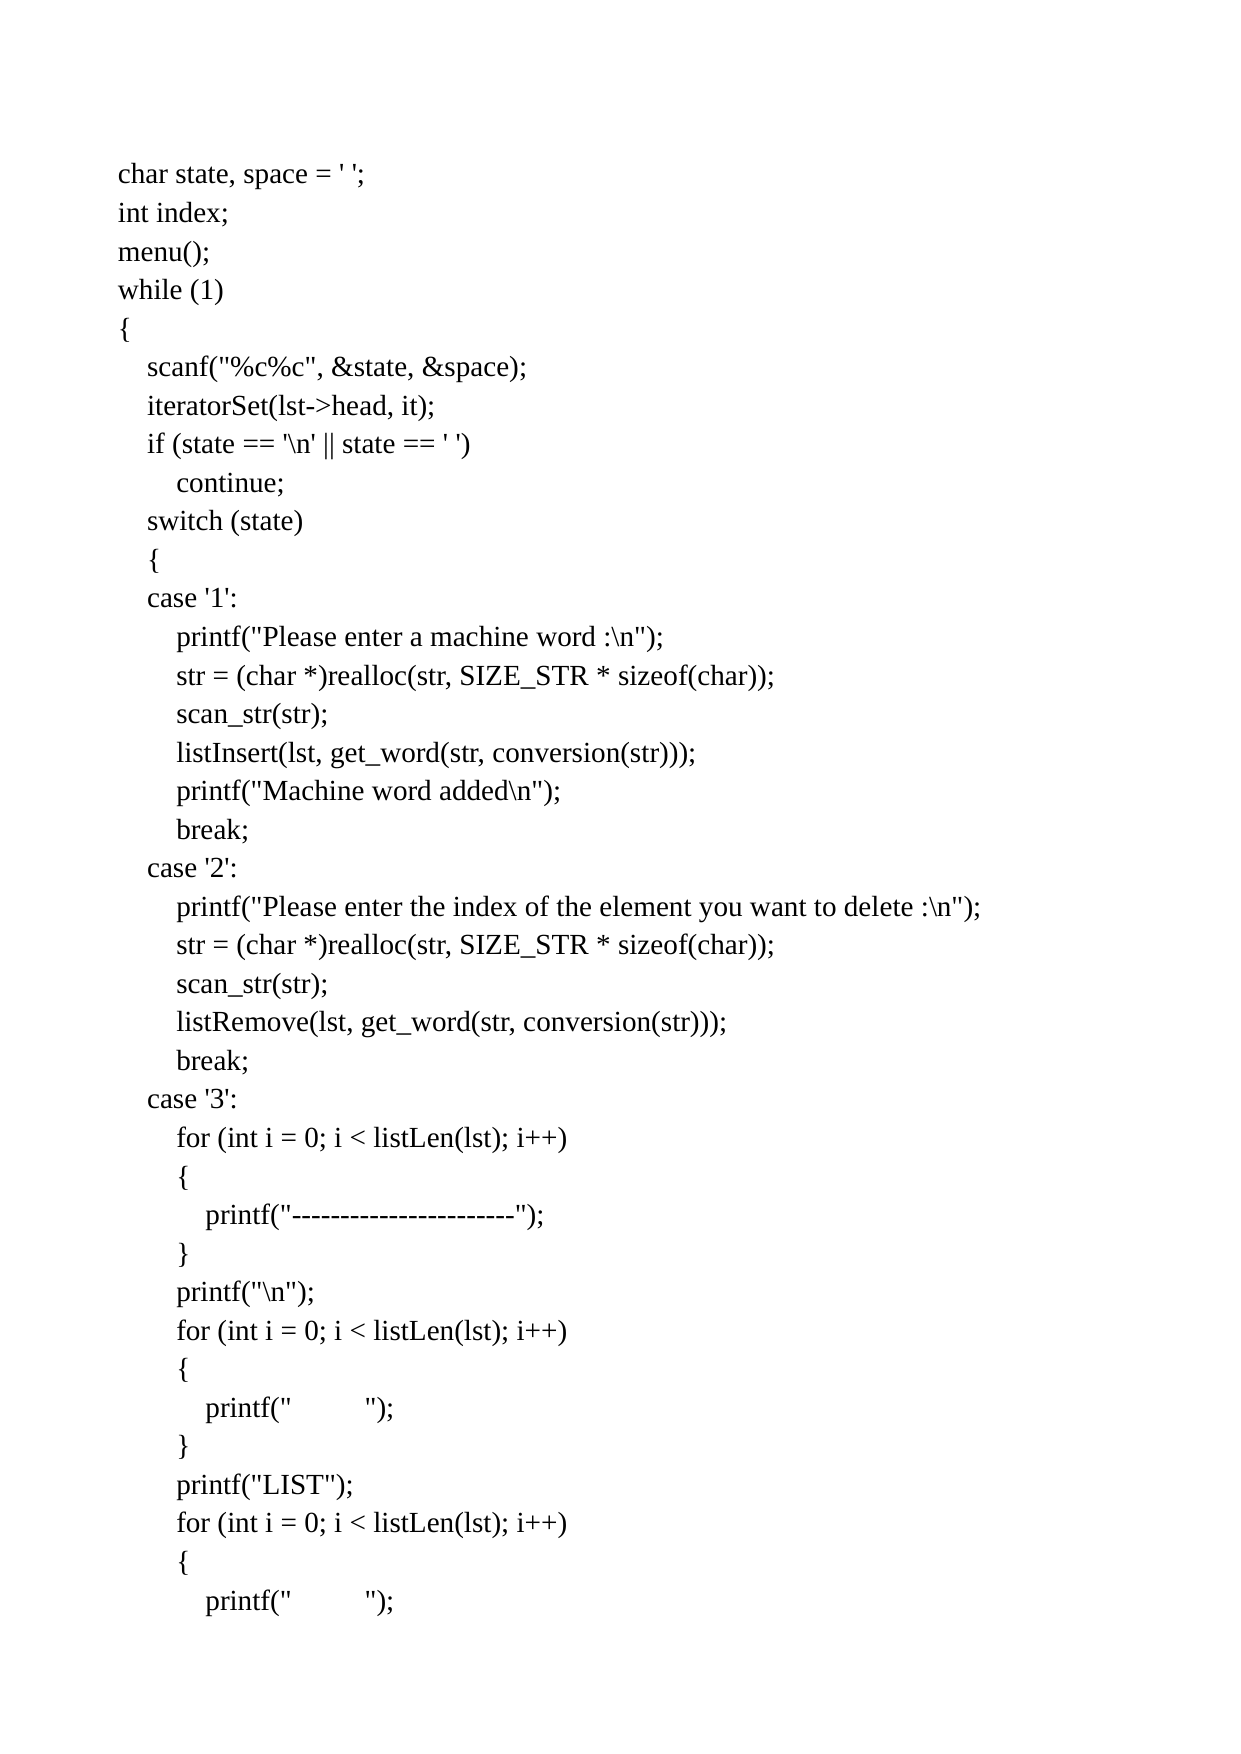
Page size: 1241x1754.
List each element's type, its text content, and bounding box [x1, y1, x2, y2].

text listInsert(lst, get_word(str, conversion(str))); [88, 735, 1152, 768]
text for (int i = 0; i < listLen(lst); i++) [88, 1120, 1152, 1154]
text case '1': [88, 581, 1152, 614]
text scan_str(str); [88, 966, 1152, 999]
text scan_str(str); [88, 696, 1152, 730]
text menu(); [88, 234, 1152, 267]
text scanf("%c%c", &state, &space); [88, 349, 1152, 383]
text char state, space = ' '; [88, 157, 1152, 190]
text iteratorSet(lst->head, it); [88, 388, 1152, 421]
text case '2': [88, 850, 1152, 884]
text printf("LIST"); [88, 1467, 1152, 1501]
text { [88, 311, 1152, 344]
text str = (char *)realloc(str, SIZE_STR * sizeof(char)); [88, 658, 1152, 691]
text { [88, 1544, 1152, 1578]
text } [88, 1428, 1152, 1462]
text { [88, 1159, 1152, 1192]
text int index; [88, 195, 1152, 229]
text str = (char *)realloc(str, SIZE_STR * sizeof(char)); [88, 927, 1152, 961]
text printf("Please enter a machine word :\n"); [88, 619, 1152, 653]
text printf("Machine word added\n"); [88, 773, 1152, 807]
text for (int i = 0; i < listLen(lst); i++) [88, 1506, 1152, 1539]
text if (state == '\n' || state == ' ') [88, 426, 1152, 460]
text break; [88, 1043, 1152, 1077]
text { [88, 1351, 1152, 1385]
text } [88, 1236, 1152, 1269]
text switch (state) [88, 503, 1152, 537]
text case '3': [88, 1082, 1152, 1115]
text listRemove(lst, get_word(str, conversion(str))); [88, 1004, 1152, 1038]
text printf("\n"); [88, 1274, 1152, 1308]
text continue; [88, 465, 1152, 498]
text { [88, 542, 1152, 576]
text printf("Please enter the index of the element you want to delete :\n"); [88, 889, 1152, 922]
text while (1) [88, 272, 1152, 306]
text break; [88, 812, 1152, 845]
text printf("-----------------------"); [88, 1197, 1152, 1231]
text printf(" "); [88, 1583, 1152, 1616]
text printf(" "); [88, 1390, 1152, 1423]
text for (int i = 0; i < listLen(lst); i++) [88, 1313, 1152, 1346]
